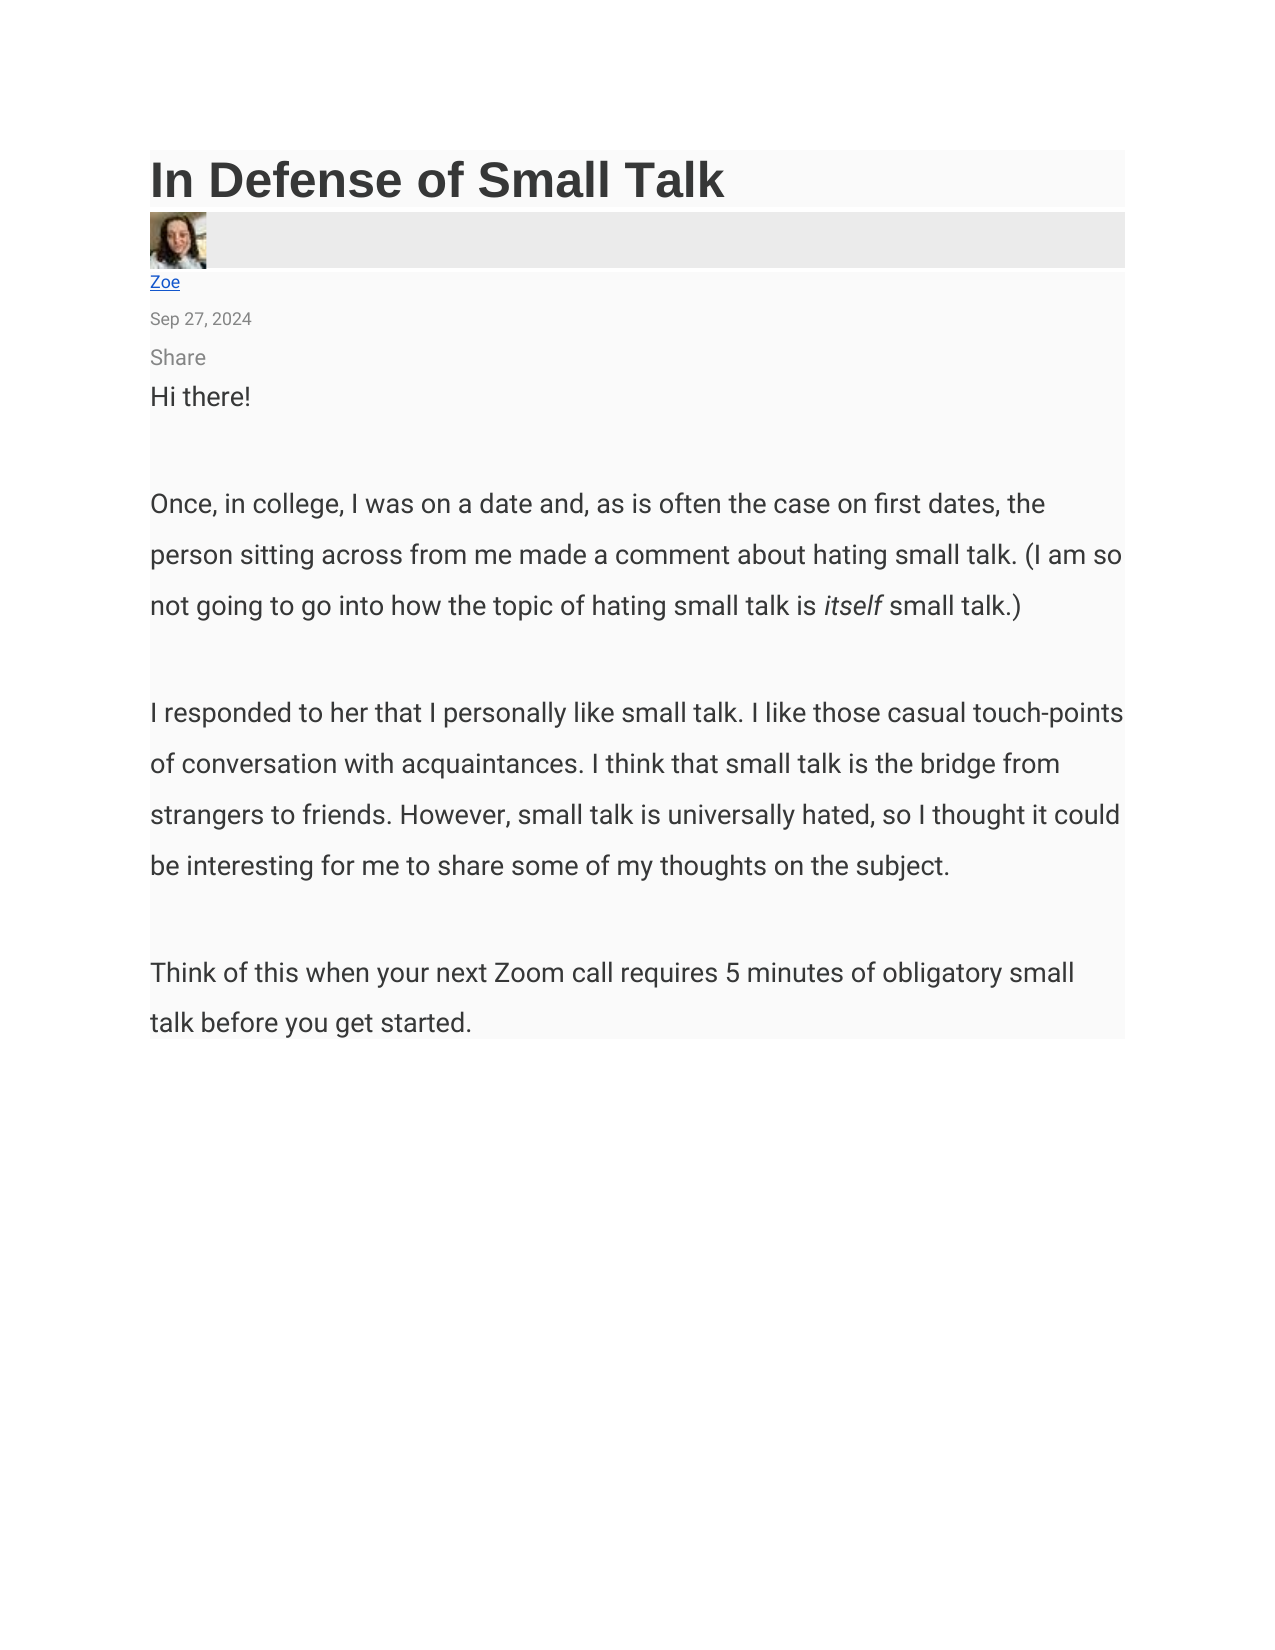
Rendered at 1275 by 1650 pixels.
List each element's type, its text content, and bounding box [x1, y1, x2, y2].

text Hi there! [150, 381, 1125, 413]
subtitle In Defense of Small Talk [150, 150, 1125, 207]
text Sep 27, 2024 [150, 309, 1125, 329]
text I responded to her that I personally like small talk. I like those casual touch-points of conversation with acquaintances. I think that small talk is the bridge from strangers to friends. However, small talk is universally hated, so I thought it could be interesting for me to share some of my thoughts on the subject. [150, 697, 1125, 882]
picture [150, 212, 207, 269]
text Zoe [150, 272, 1125, 293]
text Once, in college, I was on a date and, as is often the case on first dates, the person sitting across from me made a comment about hating small talk. (I am so not going to go into how the topic of hating small talk is itself small talk.) [150, 488, 1125, 622]
text Think of this when your next Zoom call requires 5 minutes of obligatory small talk before you get started. [150, 957, 1125, 1039]
text Share [150, 345, 1125, 371]
